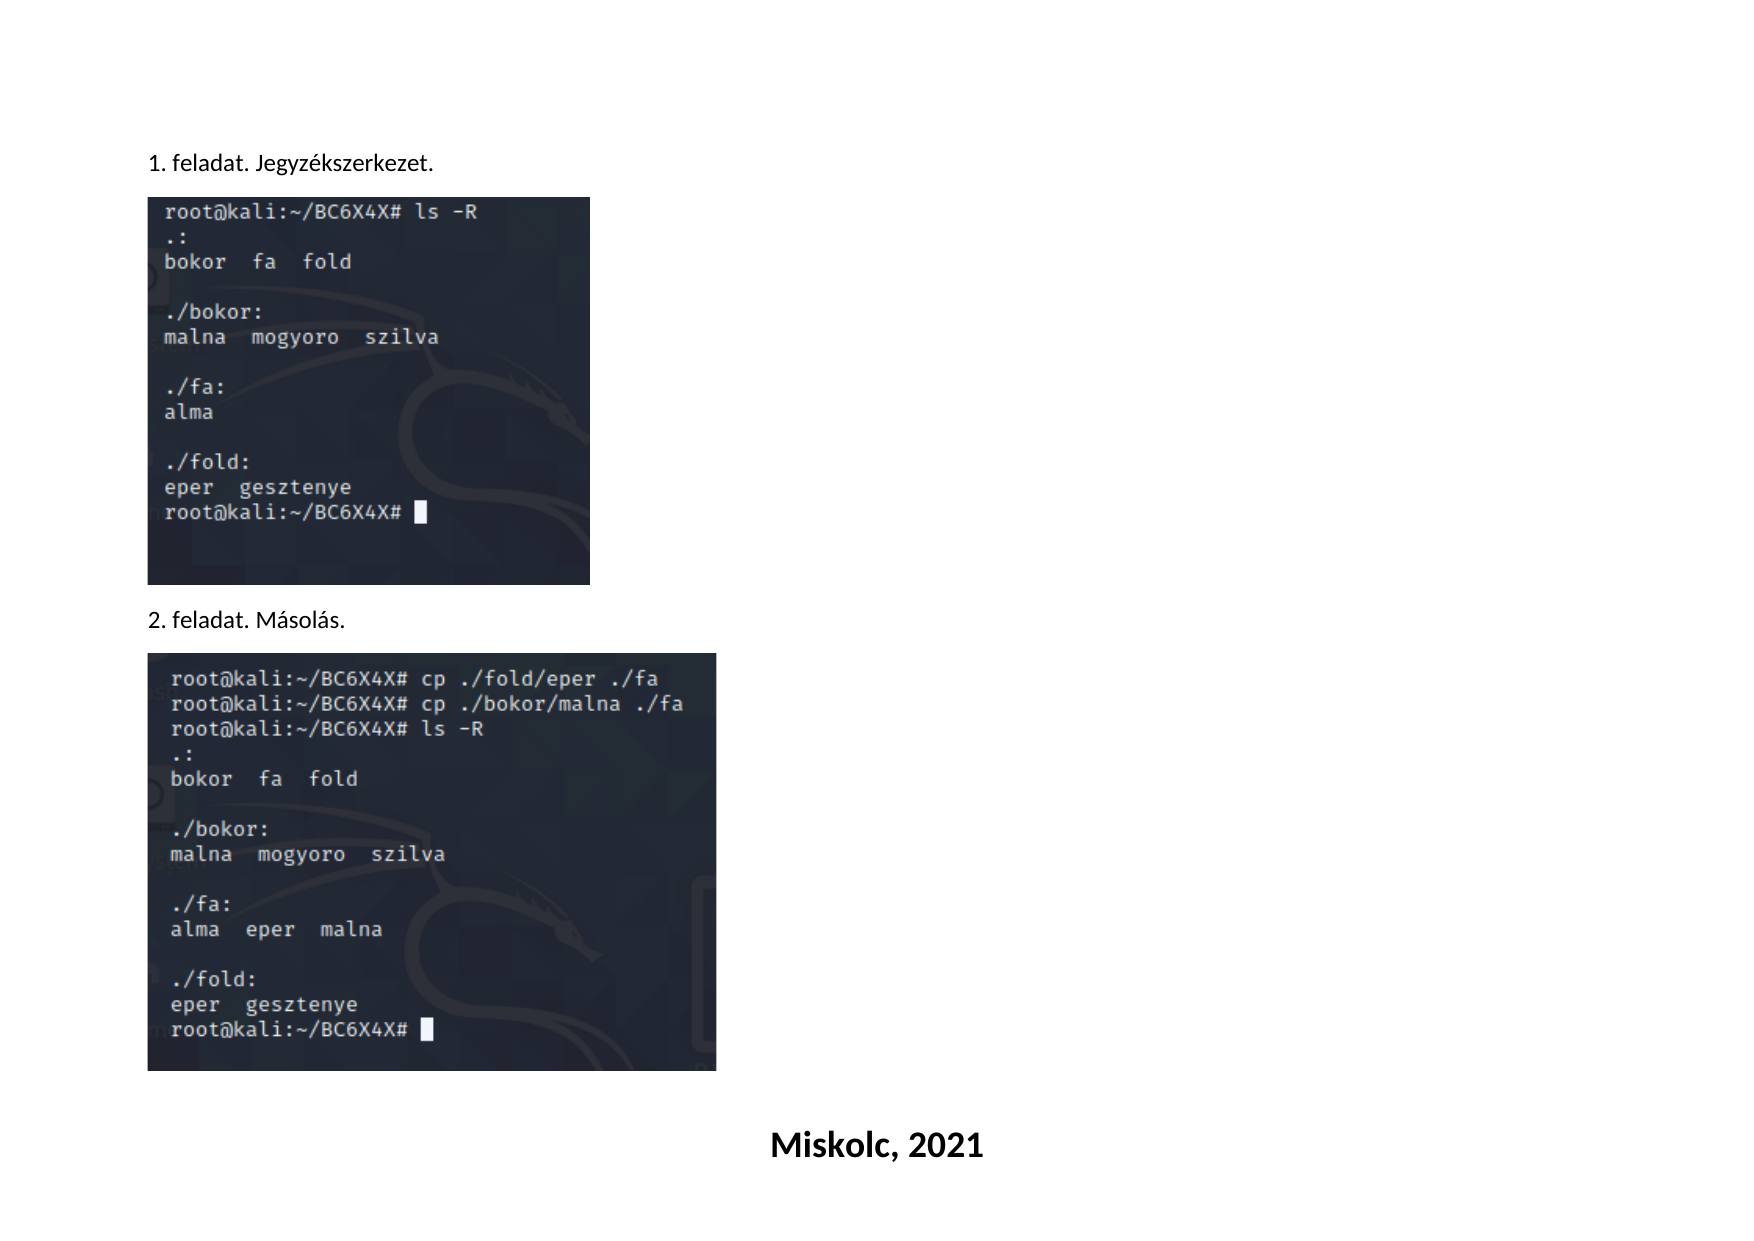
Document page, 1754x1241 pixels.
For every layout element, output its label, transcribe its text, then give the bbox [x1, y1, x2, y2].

text 1. feladat. Jegyzékszerkezet. [148, 148, 1606, 178]
picture [147, 197, 590, 585]
text 2. feladat. Másolás. [148, 604, 1606, 634]
picture [147, 653, 717, 1071]
